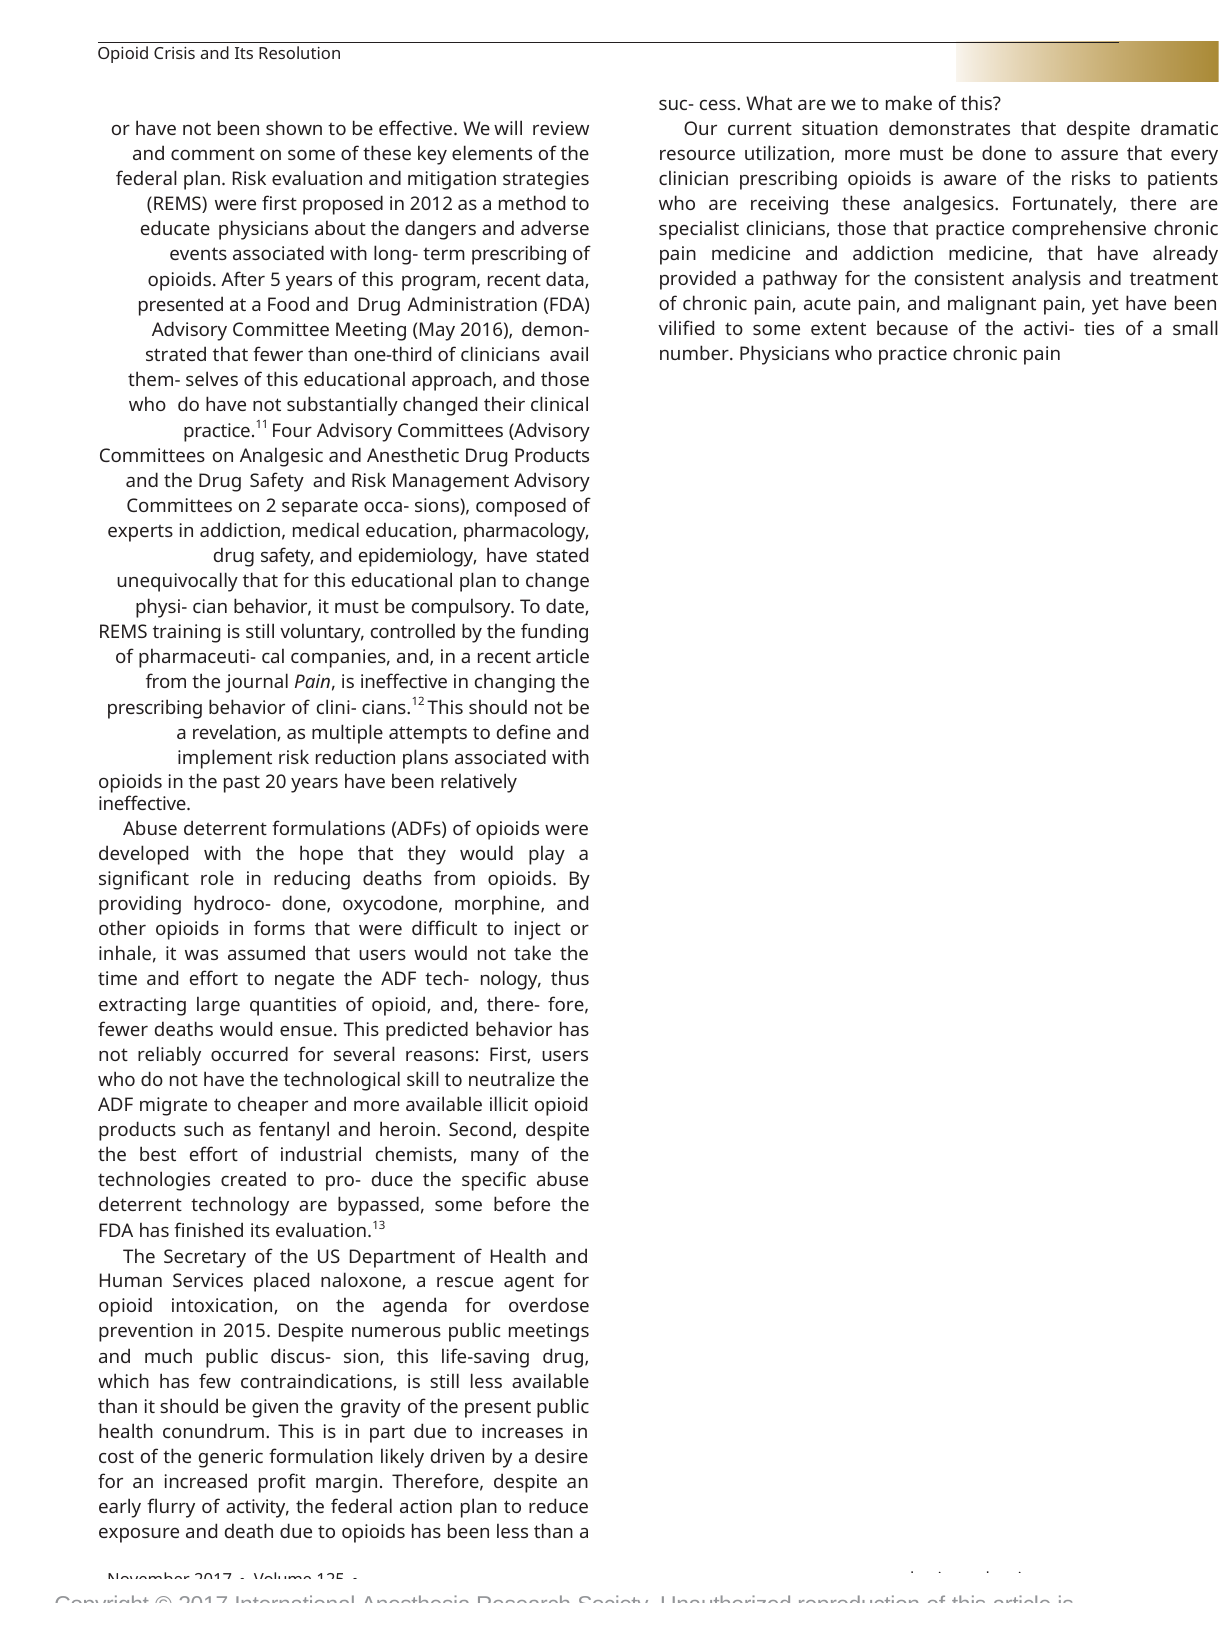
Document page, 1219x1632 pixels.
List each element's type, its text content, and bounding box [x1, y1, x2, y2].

text Abuse deterrent formulations (ADFs) of opioids were developed with the hope that they would play a significant role in reducing deaths from opioids. By providing hydroco- done, oxycodone, morphine, and other opioids in forms that were difficult to inject or inhale, it was assumed that users would not take the time and effort to negate the ADF tech- nology, thus extracting large quantities of opioid, and, there- fore, fewer deaths would ensue. This predicted behavior has not reliably occurred for several reasons: First, users who do not have the technological skill to neutralize the ADF migrate to cheaper and more available illicit opioid products such as fentanyl and heroin. Second, despite the best effort of industrial chemists, many of the technologies created to pro- duce the specific abuse deterrent technology are bypassed, some before the FDA has finished its evaluation.13 [98, 816, 589, 1243]
text opioids in the past 20 years have been relatively ineffective. [98, 770, 589, 815]
text Our current situation demonstrates that despite dramatic resource utilization, more must be done to assure that every clinician prescribing opioids is aware of the risks to patients who are receiving these analgesics. Fortunately, there are specialist clinicians, those that practice comprehensive chronic pain medicine and addiction medicine, that have already provided a pathway for the consistent analysis and treatment of chronic pain, acute pain, and malignant pain, yet have been vilified to some extent because of the activi- ties of a small number. Physicians who practice chronic pain [658, 115, 1219, 366]
text or have not been shown to be effective. We will review and comment on some of these key elements of the federal plan. Risk evaluation and mitigation strategies (REMS) were first proposed in 2012 as a method to educate physicians about the dangers and adverse events associated with long- term prescribing of opioids. After 5 years of this program, recent data, presented at a Food and Drug Administration (FDA) Advisory Committee Meeting (May 2016), demon- strated that fewer than one-third of clinicians avail them- selves of this educational approach, and those who do have not substantially changed their clinical practice.11 Four Advisory Committees (Advisory Committees on Analgesic and Anesthetic Drug Products and the Drug Safety and Risk Management Advisory Committees on 2 separate occa- sions), composed of experts in addiction, medical education, pharmacology, drug safety, and epidemiology, have stated unequivocally that for this educational plan to change physi- cian behavior, it must be compulsory. To date, REMS training is still voluntary, controlled by the funding of pharmaceuti- cal companies, and, in a recent article from the journal Pain, is ineffective in changing the prescribing behavior of clini- cians.12 This should not be a revelation, as multiple attempts to define and implement risk reduction plans associated with [98, 116, 589, 770]
picture [956, 41, 1219, 82]
text The Secretary of the US Department of Health and Human Services placed naloxone, a rescue agent for opioid intoxication, on the agenda for overdose prevention in 2015. Despite numerous public meetings and much public discus- sion, this life-saving drug, which has few contraindications, is still less available than it should be given the gravity of the present public health conundrum. This is in part due to increases in cost of the generic formulation likely driven by a desire for an increased profit margin. Therefore, despite an early flurry of activity, the federal action plan to reduce exposure and death due to opioids has been less than a suc- cess. What are we to make of this? [98, 1243, 589, 1544]
